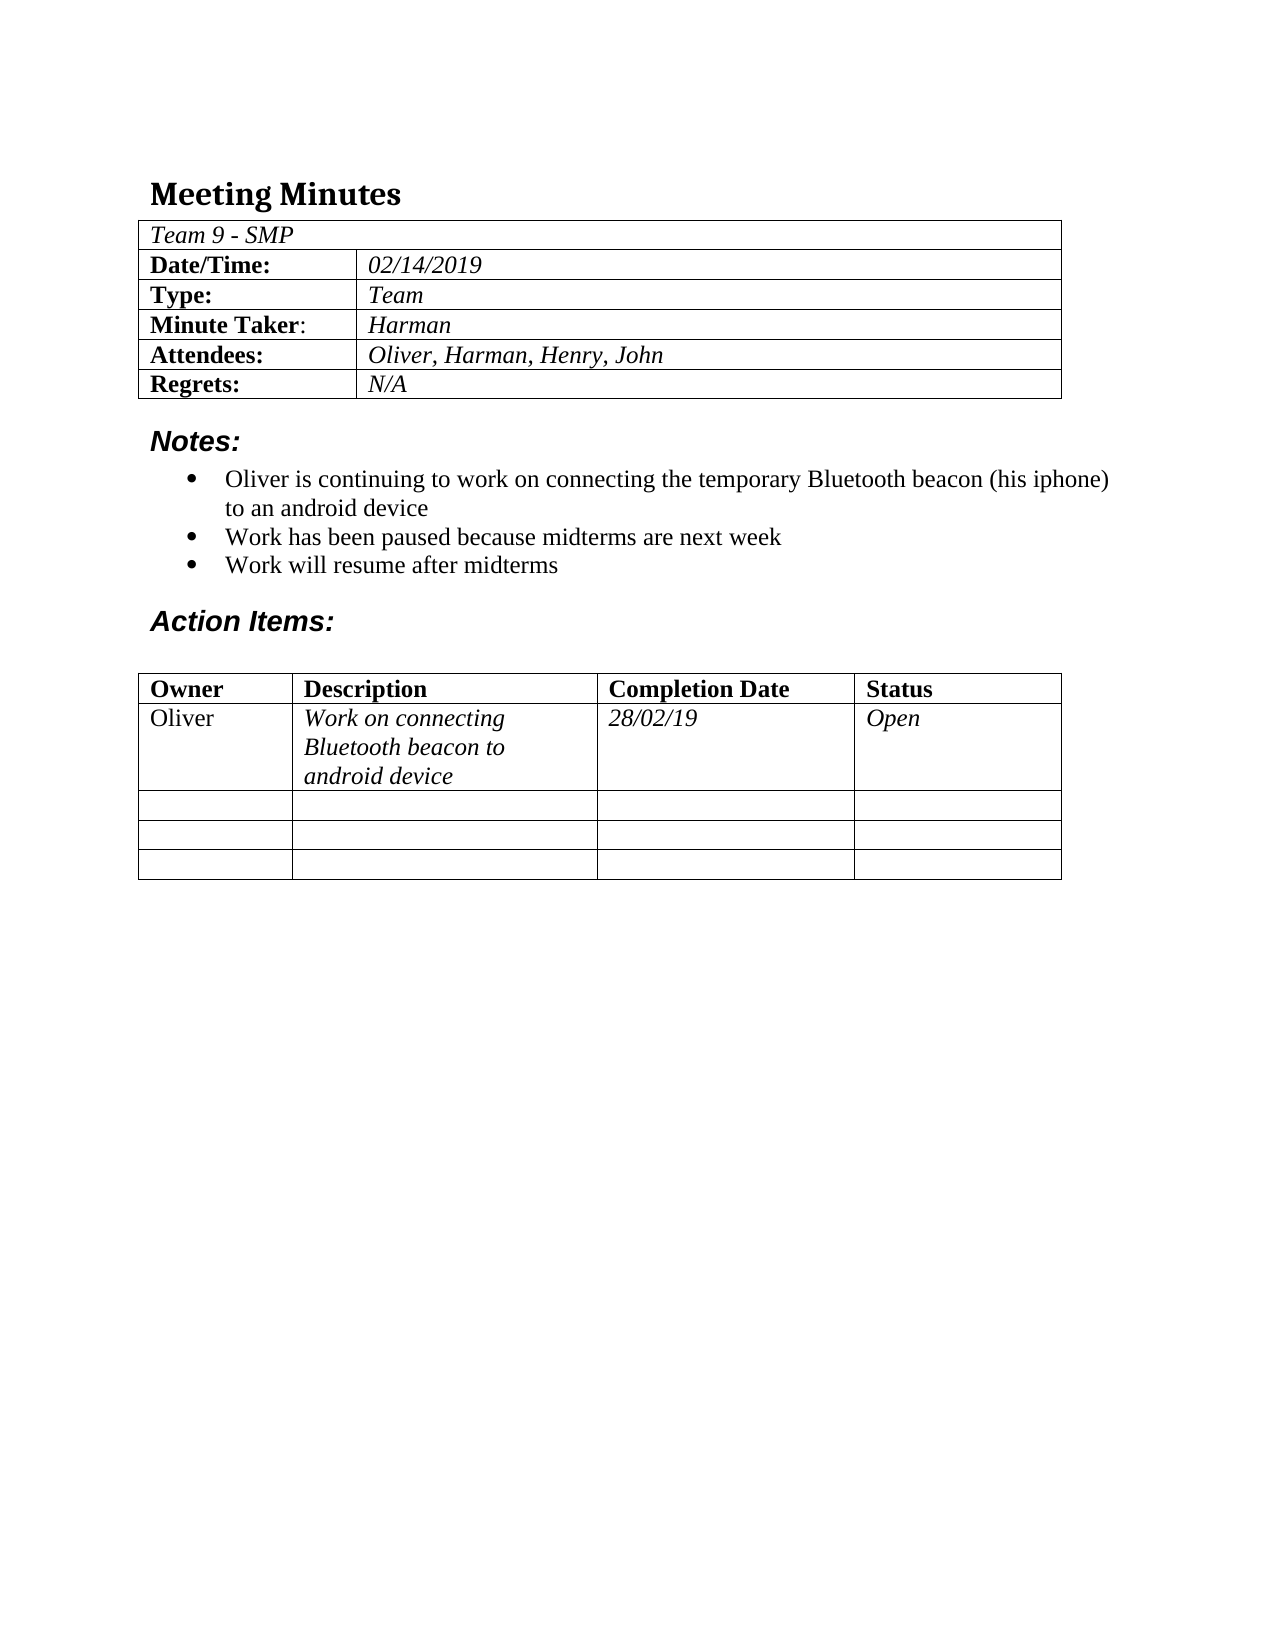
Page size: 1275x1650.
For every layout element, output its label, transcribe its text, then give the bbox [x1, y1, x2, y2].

table_cell Harman [357, 310, 1061, 339]
table_cell Team [357, 280, 1061, 309]
table_cell Oliver [139, 704, 292, 790]
subtitle Action Items: [150, 604, 1125, 638]
table_cell [293, 821, 597, 849]
table_cell [855, 821, 1061, 849]
table_cell Regrets: [139, 370, 356, 398]
table_cell Open [855, 704, 1061, 790]
table_cell [598, 791, 854, 819]
table_cell Attendees: [139, 340, 356, 368]
table_cell Date/Time: [139, 250, 356, 279]
table_header Description [293, 674, 597, 702]
table_cell [855, 850, 1061, 879]
table_cell 28/02/19 [598, 704, 854, 790]
table_cell Minute Taker: [139, 310, 356, 339]
table_cell Type: [139, 280, 356, 309]
table_cell N/A [357, 370, 1061, 398]
table_cell [139, 821, 292, 849]
table_cell Oliver, Harman, Henry, John [357, 340, 1061, 368]
table_header Completion Date [598, 674, 854, 702]
table_cell Work on connecting Bluetooth beacon to android device [293, 704, 597, 790]
list Work will resume after midterms [187, 550, 1125, 579]
table_cell [598, 850, 854, 879]
table_cell [139, 850, 292, 879]
table_header Status [855, 674, 1061, 702]
table_cell [293, 791, 597, 819]
table_cell [139, 791, 292, 819]
table_cell [855, 791, 1061, 819]
list Work has been paused because midterms are next week [187, 522, 1125, 550]
table_cell 02/14/2019 [357, 250, 1061, 279]
table_header Owner [139, 674, 292, 702]
table_cell [293, 850, 597, 879]
list Oliver is continuing to work on connecting the temporary Bluetooth beacon (his iphone) to an android device [187, 464, 1125, 522]
table_cell [598, 821, 854, 849]
table_header Team 9 - SMP [139, 221, 1061, 249]
subtitle Notes: [150, 424, 1125, 458]
subtitle Meeting Minutes [150, 175, 1125, 213]
